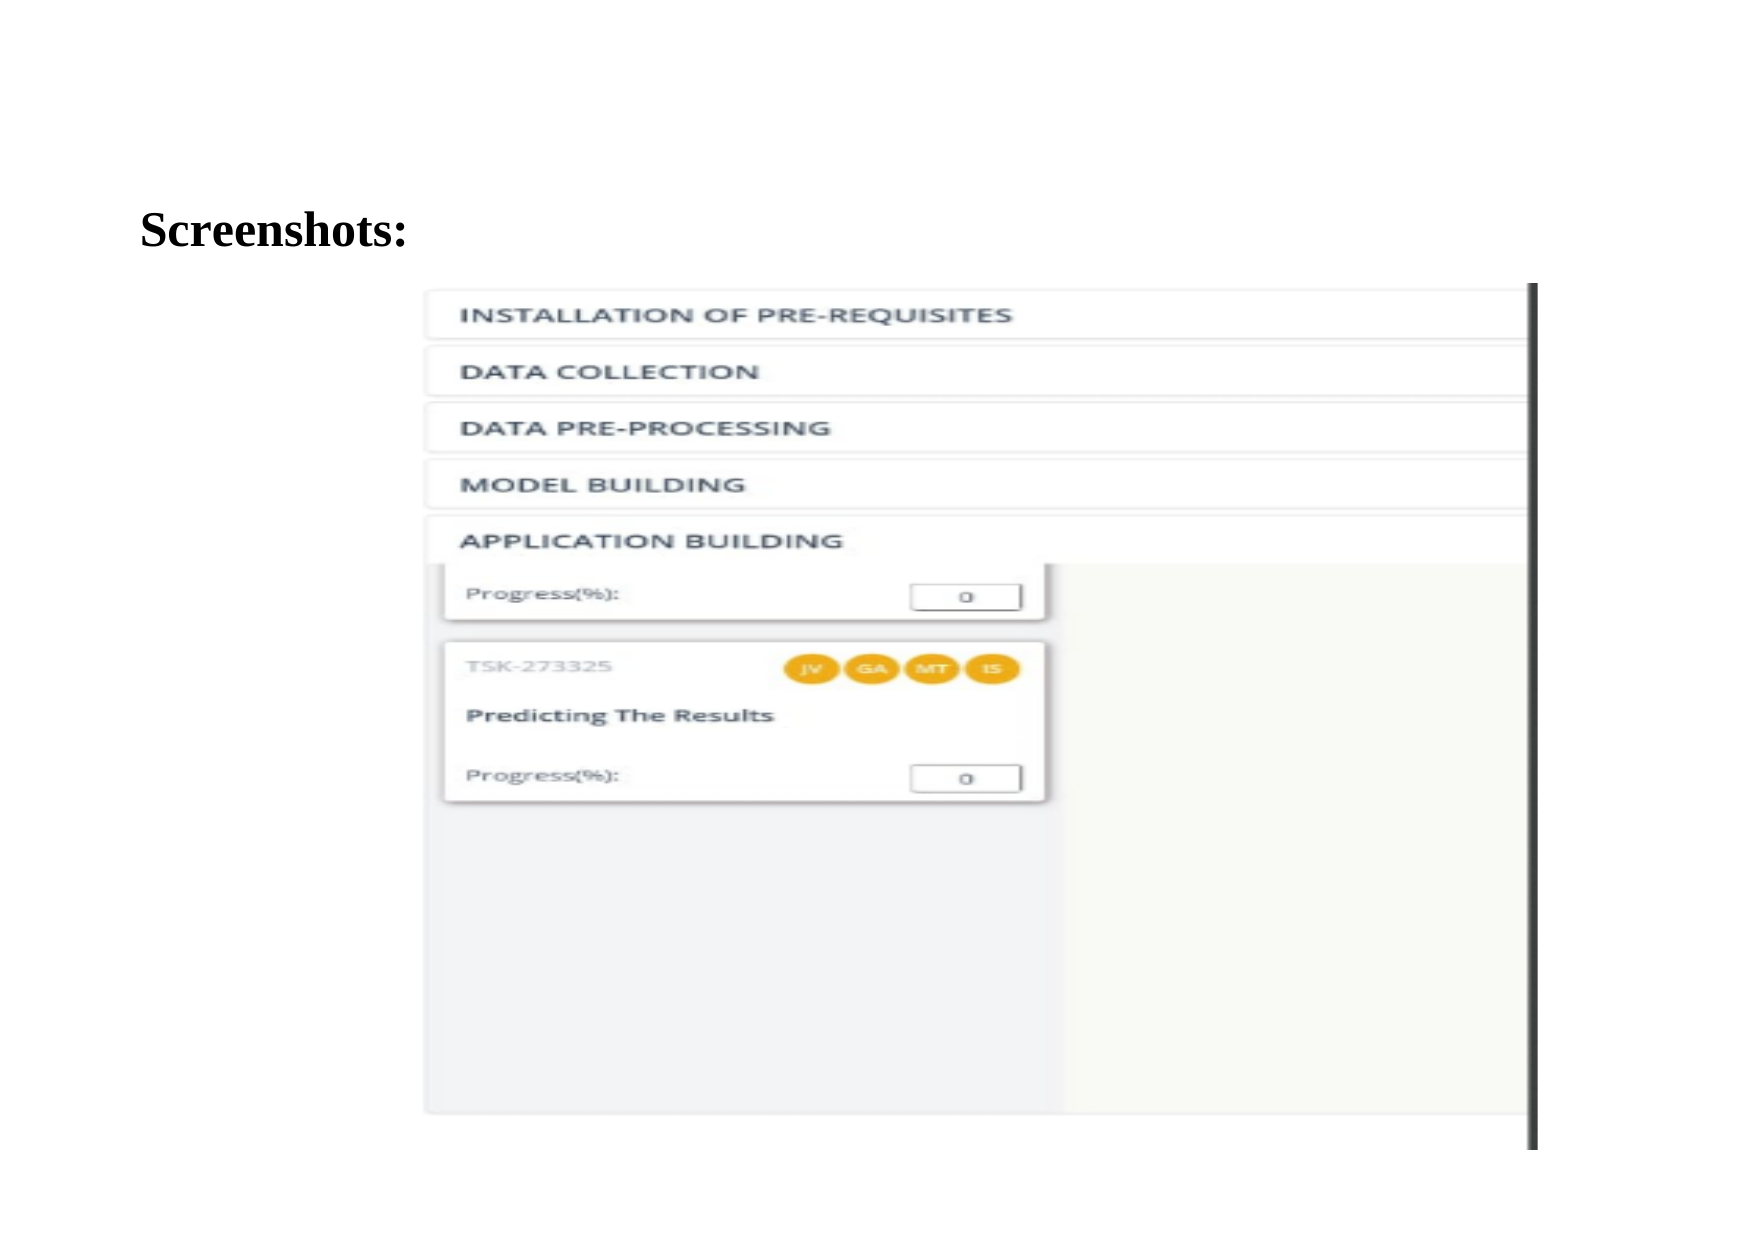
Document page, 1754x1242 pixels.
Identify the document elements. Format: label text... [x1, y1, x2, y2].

text Screenshots: [139, 199, 1589, 257]
picture [352, 283, 1538, 1150]
